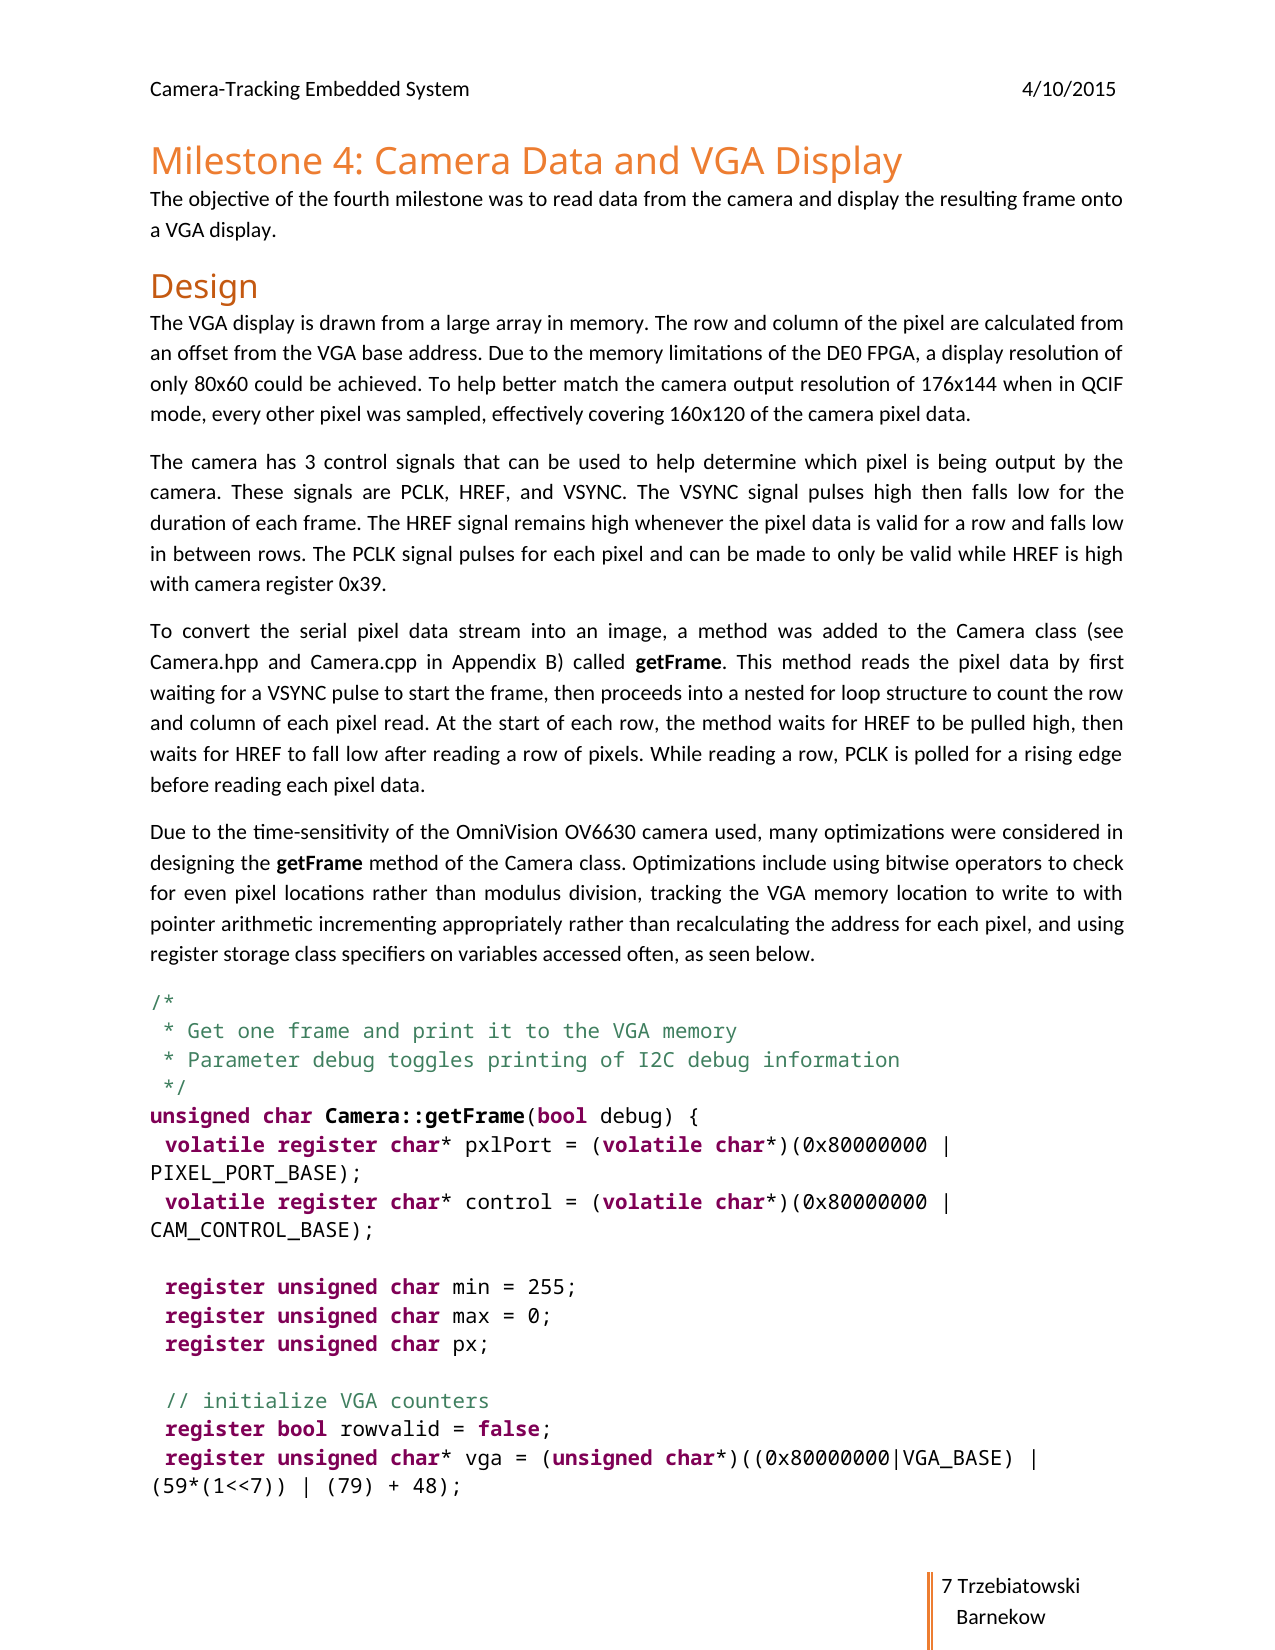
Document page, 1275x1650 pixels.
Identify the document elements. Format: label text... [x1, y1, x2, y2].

text // initialize VGA counters [150, 1386, 1125, 1414]
text register bool rowvalid = false; [150, 1414, 1125, 1443]
subtitle Design [150, 263, 1125, 309]
text unsigned char Camera::getFrame(bool debug) { [150, 1102, 1125, 1130]
text */ [150, 1073, 1125, 1102]
text To convert the serial pixel data stream into an image, a method was added to the Camera class (see Camera.hpp and Camera.cpp in Appendix B) called getFrame. This method reads the pixel data by first waiting for a VSYNC pulse to start the frame, then proceeds into a nested for loop structure to count the row and column of each pixel read. At the start of each row, the method waits for HREF to be pulled high, then waits for HREF to fall low after reading a row of pixels. While reading a row, PCLK is polled for a rising edge before reading each pixel data. [150, 618, 1125, 797]
subtitle Milestone 4: Camera Data and VGA Display [150, 134, 1125, 185]
text register unsigned char max = 0; [150, 1301, 1125, 1329]
text volatile register char* control = (volatile char*)(0x80000000 | CAM_CONTROL_BASE); [150, 1187, 1125, 1244]
text Due to the time-sensitivity of the OmniVision OV6630 camera used, many optimizations were considered in designing the getFrame method of the Camera class. Optimizations include using bitwise operators to check for even pixel locations rather than modulus division, tracking the VGA memory location to write to with pointer arithmetic incrementing appropriately rather than recalculating the address for each pixel, and using register storage class specifiers on variables accessed often, as seen below. [150, 818, 1125, 967]
text The VGA display is drawn from a large array in memory. The row and column of the pixel are calculated from an offset from the VGA base address. Due to the memory limitations of the DE0 FPGA, a display resolution of only 80x60 could be achieved. To help better match the camera output resolution of 176x144 when in QCIF mode, every other pixel was sampled, effectively covering 160x120 of the camera pixel data. [150, 309, 1125, 427]
text * Parameter debug toggles printing of I2C debug information [150, 1045, 1125, 1073]
text /* [150, 988, 1125, 1016]
text The objective of the fourth milestone was to read data from the camera and display the resulting frame onto a VGA display. [150, 185, 1125, 243]
text register unsigned char* vga = (unsigned char*)((0x80000000|VGA_BASE) | (59*(1<<7)) | (79) + 48); [150, 1443, 1125, 1500]
text register unsigned char px; [150, 1329, 1125, 1358]
text The camera has 3 control signals that can be used to help determine which pixel is being output by the camera. These signals are PCLK, HREF, and VSYNC. The VSYNC signal pulses high then falls low for the duration of each frame. The HREF signal remains high whenever the pixel data is valid for a row and falls low in between rows. The PCLK signal pulses for each pixel and can be made to only be valid while HREF is high with camera register 0x39. [150, 448, 1125, 597]
text * Get one frame and print it to the VGA memory [150, 1016, 1125, 1045]
text register unsigned char min = 255; [150, 1272, 1125, 1301]
text volatile register char* pxlPort = (volatile char*)(0x80000000 | PIXEL_PORT_BASE); [150, 1130, 1125, 1187]
